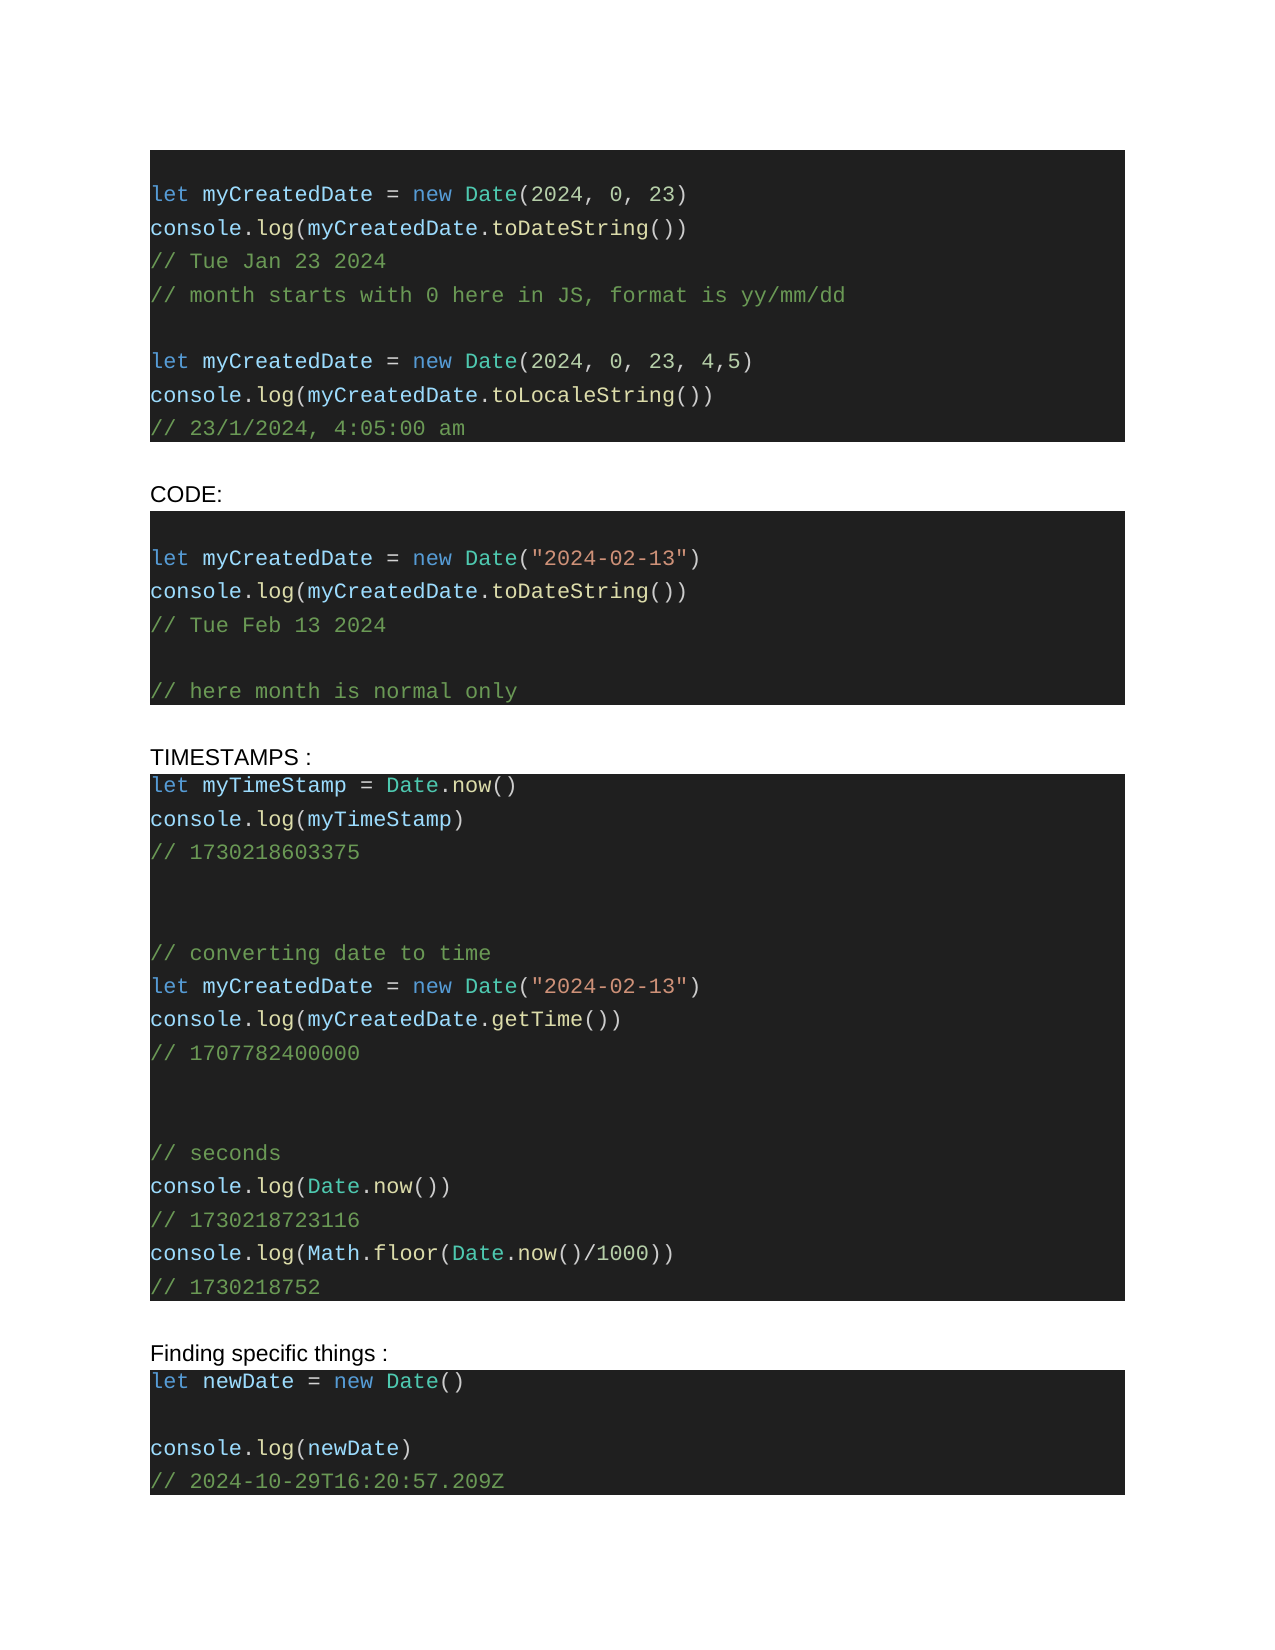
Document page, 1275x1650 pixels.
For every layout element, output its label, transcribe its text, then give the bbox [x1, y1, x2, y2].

text let myCreatedDate = new Date(2024, 0, 23) [150, 183, 1125, 208]
text // 1730218603375 [150, 841, 1125, 866]
text // converting date to time [150, 942, 1125, 966]
text // seconds [150, 1142, 1125, 1167]
text let myCreatedDate = new Date(2024, 0, 23, 4,5) [150, 351, 1125, 375]
text // Tue Jan 23 2024 [150, 250, 1125, 275]
text console.log(newDate) [150, 1437, 1125, 1462]
text // 1730218752 [150, 1276, 1125, 1301]
text let myCreatedDate = new Date("2024-02-13") [150, 975, 1125, 1000]
text // 23/1/2024, 4:05:00 am [150, 417, 1125, 442]
text console.log(myCreatedDate.toLocaleString()) [150, 384, 1125, 409]
text let myCreatedDate = new Date("2024-02-13") [150, 547, 1125, 572]
text TIMESTAMPS : [150, 744, 1125, 771]
text CODE: [150, 481, 1125, 507]
text // 1730218723116 [150, 1209, 1125, 1234]
text // Tue Feb 13 2024 [150, 614, 1125, 638]
text console.log(myCreatedDate.toDateString()) [150, 217, 1125, 242]
text console.log(Math.floor(Date.now()/1000)) [150, 1243, 1125, 1267]
text let newDate = new Date() [150, 1370, 1125, 1395]
text console.log(myTimeStamp) [150, 808, 1125, 833]
text let myTimeStamp = Date.now() [150, 774, 1125, 799]
text // month starts with 0 here in JS, format is yy/mm/dd [150, 284, 1125, 308]
text // here month is normal only [150, 681, 1125, 705]
text console.log(myCreatedDate.getTime()) [150, 1008, 1125, 1033]
text console.log(myCreatedDate.toDateString()) [150, 580, 1125, 605]
text console.log(Date.now()) [150, 1176, 1125, 1201]
text // 1707782400000 [150, 1042, 1125, 1067]
text Finding specific things : [150, 1340, 1125, 1366]
text // 2024-10-29T16:20:57.209Z [150, 1470, 1125, 1495]
